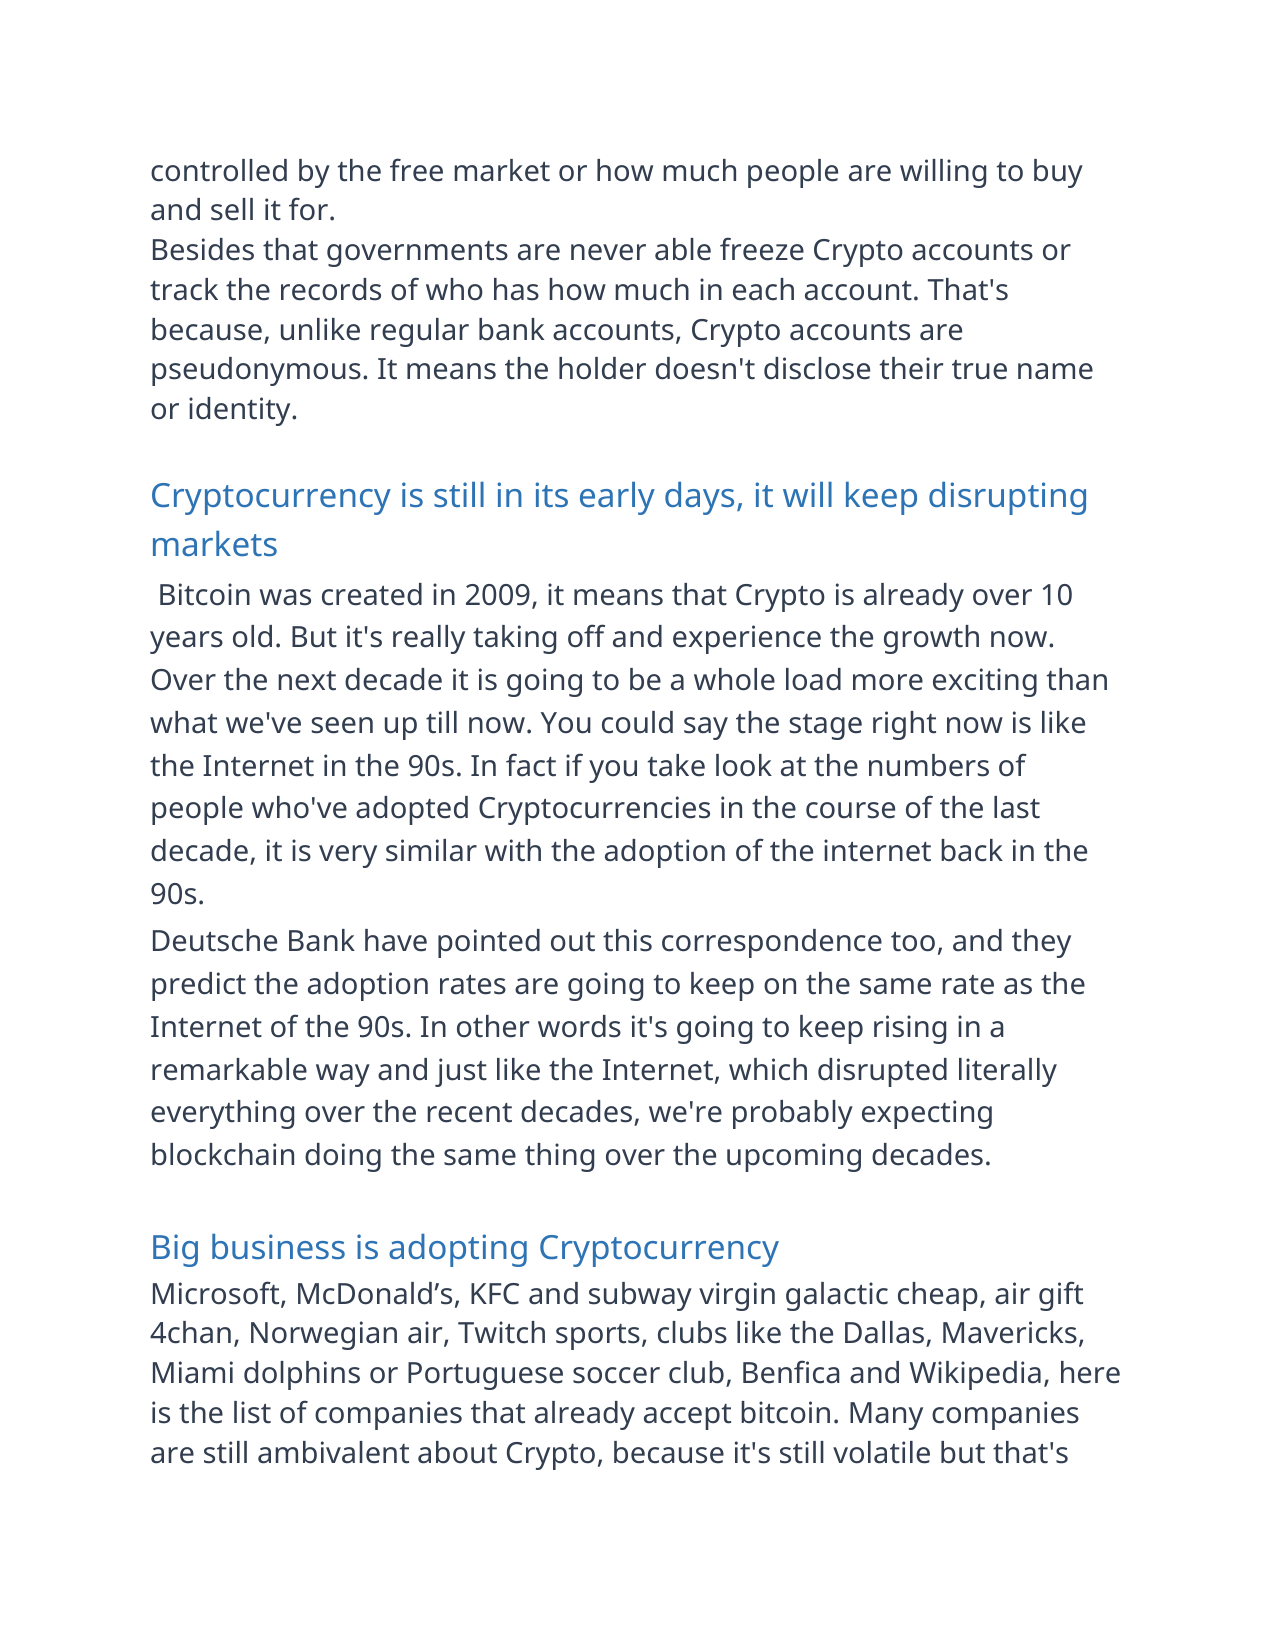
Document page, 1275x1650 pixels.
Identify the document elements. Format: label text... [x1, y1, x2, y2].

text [150, 1273, 1125, 1472]
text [150, 150, 1125, 229]
subtitle Big business is adopting Cryptocurrency [150, 1224, 1125, 1269]
subtitle Cryptocurrency is still in its early days, it will keep disrupting markets [150, 472, 1125, 566]
text Besides that governments are never able freeze Crypto accounts or track the records of who has how much in each account. That's because, unlike regular bank accounts, Crypto accounts are pseudonymous. It means the holder doesn't disclose their true name or identity. [150, 229, 1125, 428]
subtitle Deutsche Bank have pointed out this correspondence too, and they predict the adoption rates are going to keep on the same rate as the Internet of the 90s. In other words it's going to keep rising in a remarkable way and just like the Internet, which disrupted literally everything over the recent decades, we're probably expecting blockchain doing the same thing over the upcoming decades. [150, 920, 1125, 1174]
subtitle Bitcoin was created in 2009, it means that Crypto is already over 10 years old. But it's really taking off and experience the growth now. Over the next decade it is going to be a whole load more exciting than what we've seen up till now. You could say the stage right now is like the Internet in the 90s. In fact if you take look at the numbers of people who've adopted Cryptocurrencies in the course of the last decade, it is very similar with the adoption of the internet back in the 90s. [150, 574, 1125, 913]
